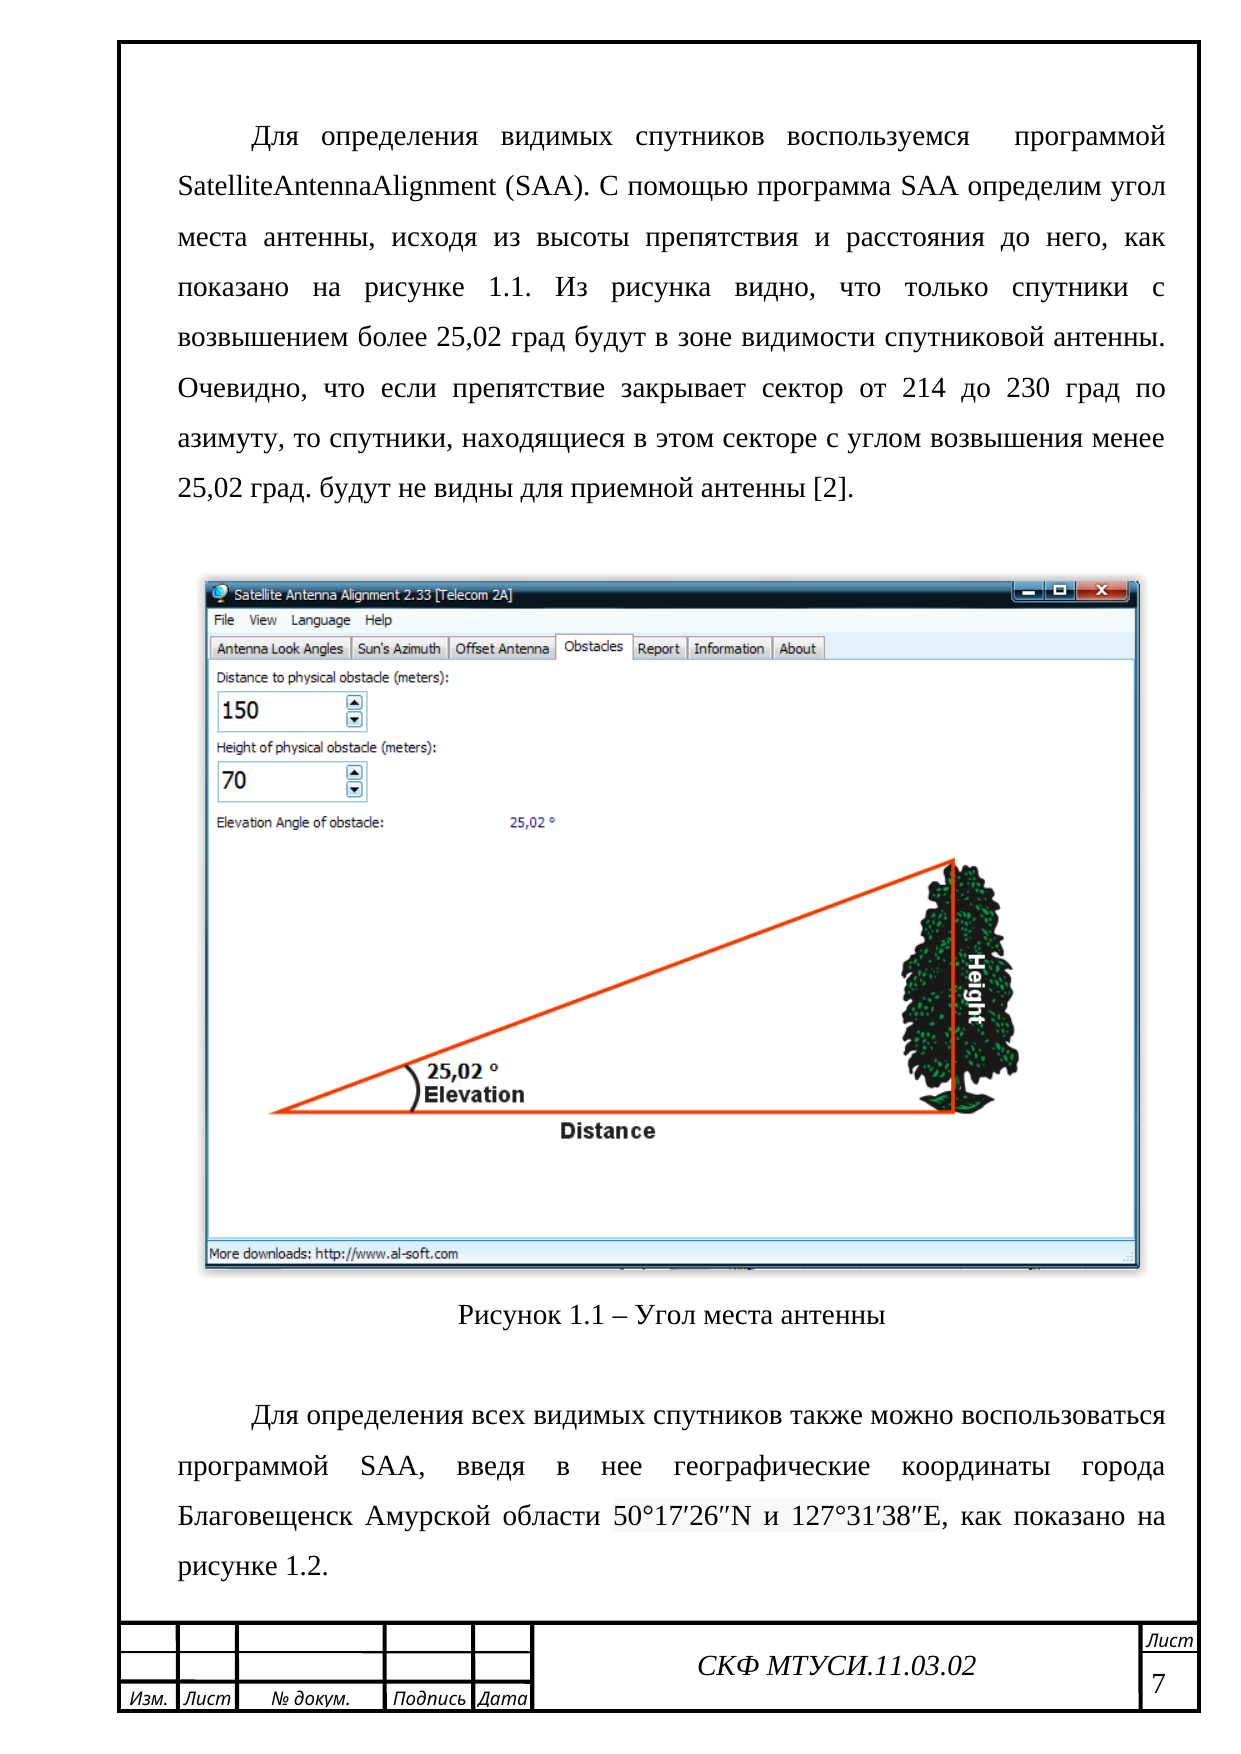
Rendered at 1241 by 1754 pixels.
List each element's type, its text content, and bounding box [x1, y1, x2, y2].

text Рисунок 1.1 – Угол места антенны [177, 1297, 1166, 1330]
text Для определения видимых спутников воспользуемся программой SatelliteAntennaAlignment (SAA). С помощью программа SAA определим угол места антенны, исходя из высоты препятствия и расстояния до него, как показано на рисунке 1.1. Из рисунка видно, что только спутники с возвышением более 25,02 град будут в зоне видимости спутниковой антенны. Очевидно, что если препятствие закрывает сектор от 214 до 230 град по азимуту, то спутники, находящиеся в этом секторе с углом возвышения менее 25,02 град. будут не видны для приемной антенны [2]. [177, 118, 1166, 504]
text Для определения всех видимых спутников также можно воспользоваться программой SAA, введя в нее географические координаты города Благовещенск Амурской области 50°17′26″N и 127°31′38″E, как показано на рисунке 1.2. [177, 1397, 1166, 1582]
picture [194, 571, 1150, 1280]
